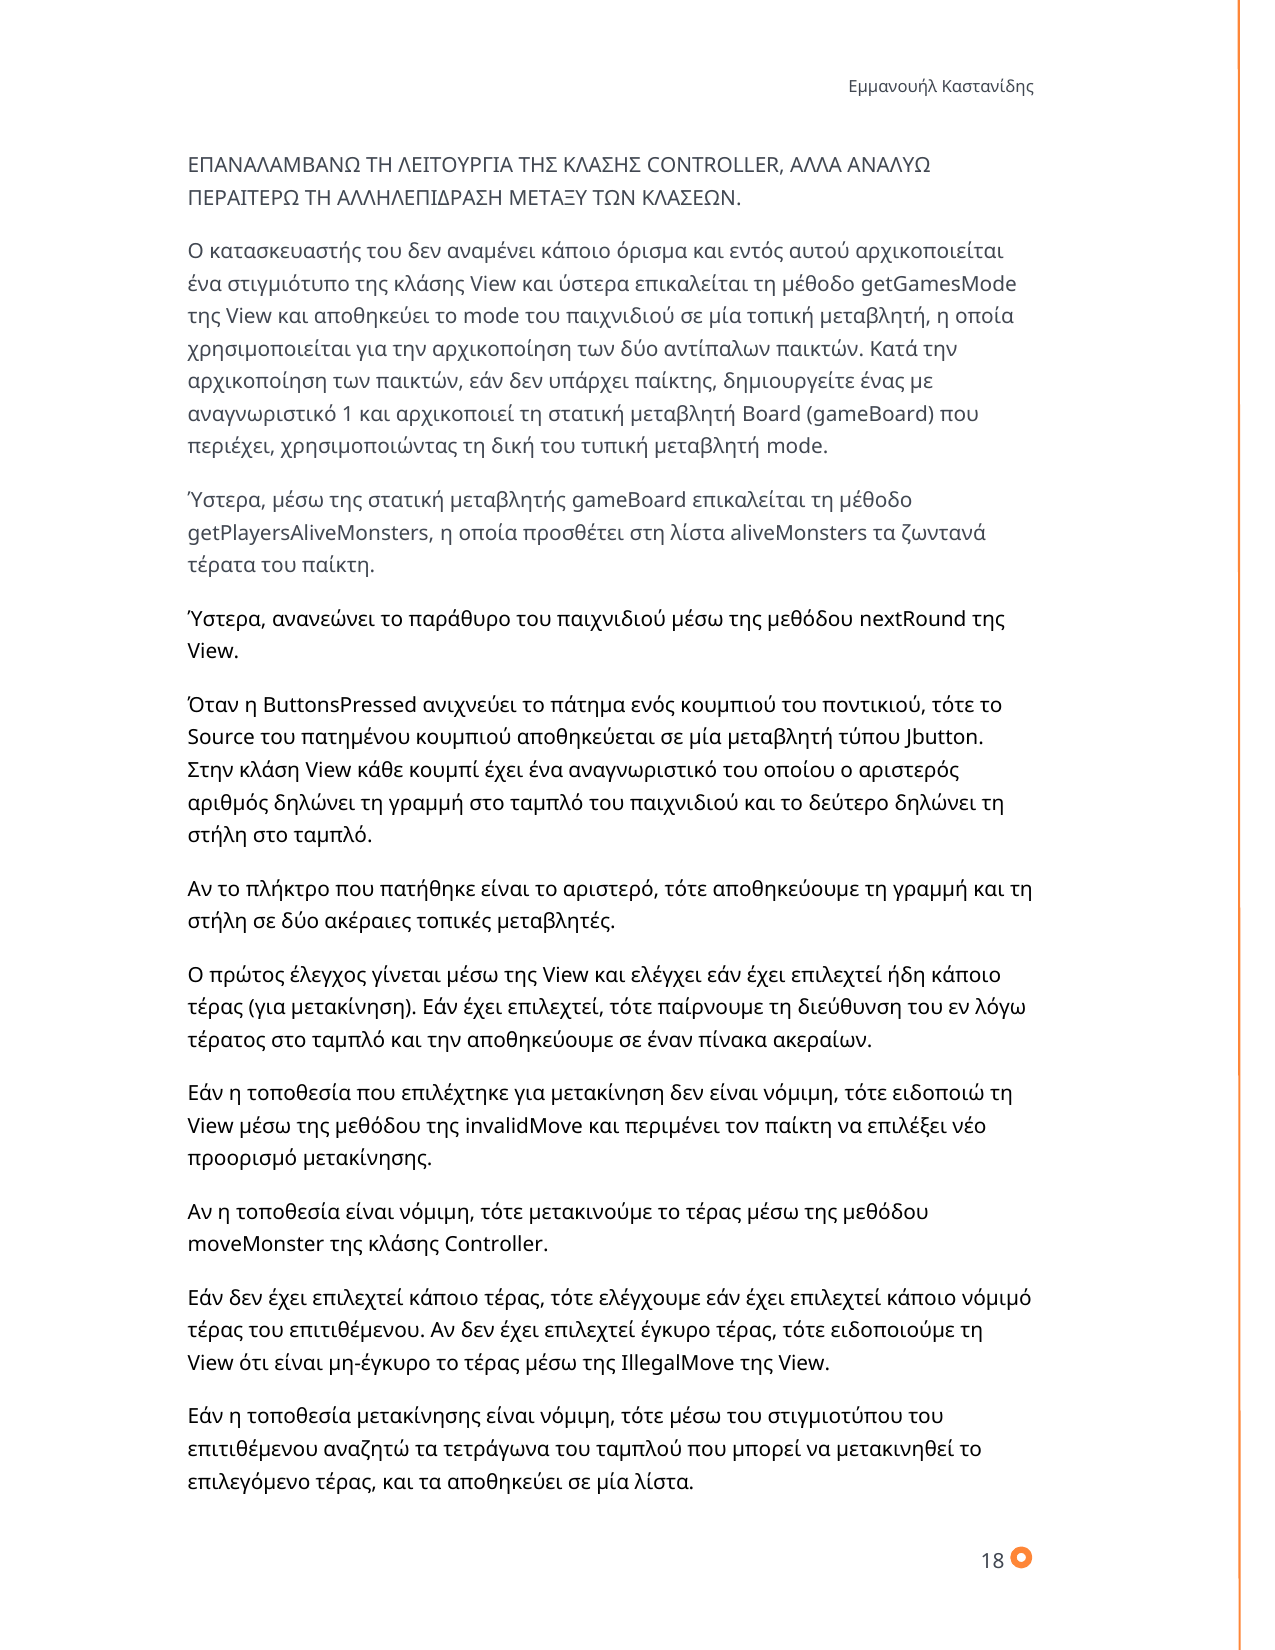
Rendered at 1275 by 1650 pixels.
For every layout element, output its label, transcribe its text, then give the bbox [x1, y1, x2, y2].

text ΕΠΑΝΑΛΑΜΒΑΝΩ ΤΗ ΛΕΙΤΟΥΡΓΙΑ ΤΗΣ ΚΛΑΣΗΣ CONTROLLER, ΑΛΛΑ ΑΝΑΛΥΩ ΠΕΡΑΙΤΕΡΩ ΤΗ ΑΛΛΗΛΕΠΙΔΡΑΣΗ ΜΕΤΑΞΥ ΤΩΝ ΚΛΑΣΕΩΝ. [187, 150, 1034, 211]
text Αν η τοποθεσία είναι νόμιμη, τότε μετακινούμε το τέρας μέσω της μεθόδου moveMonster της κλάσης Controller. [187, 1197, 1034, 1258]
text Όταν η ButtonsPressed ανιχνεύει το πάτημα ενός κουμπιού του ποντικιού, τότε το Source του πατημένου κουμπιού αποθηκεύεται σε μία μεταβλητή τύπου Jbutton. Στην κλάση View κάθε κουμπί έχει ένα αναγνωριστικό του οποίου ο αριστερός αριθμός δηλώνει τη γραμμή στο ταμπλό του παιχνιδιού και το δεύτερο δηλώνει τη στήλη στο ταμπλό. [187, 690, 1034, 849]
text Εάν η τοποθεσία που επιλέχτηκε για μετακίνηση δεν είναι νόμιμη, τότε ειδοποιώ τη View μέσω της μεθόδου της invalidMove και περιμένει τον παίκτη να επιλέξει νέο προορισμό μετακίνησης. [187, 1078, 1034, 1172]
text Εάν δεν έχει επιλεχτεί κάποιο τέρας, τότε ελέγχουμε εάν έχει επιλεχτεί κάποιο νόμιμό τέρας του επιτιθέμενου. Αν δεν έχει επιλεχτεί έγκυρο τέρας, τότε ειδοποιούμε τη View ότι είναι μη-έγκυρο το τέρας μέσω της IllegalMove της View. [187, 1283, 1034, 1377]
text Ο κατασκευαστής του δεν αναμένει κάποιο όρισμα και εντός αυτού αρχικοποιείται ένα στιγμιότυπο της κλάσης View και ύστερα επικαλείται τη μέθοδο getGamesMode της View και αποθηκεύει το mode του παιχνιδιού σε μία τοπική μεταβλητή, η οποία χρησιμοποιείται για την αρχικοποίηση των δύο αντίπαλων παικτών. Κατά την αρχικοποίηση των παικτών, εάν δεν υπάρχει παίκτης, δημιουργείτε ένας με αναγνωριστικό 1 και αρχικοποιεί τη στατική μεταβλητή Board (gameBoard) που περιέχει, χρησιμοποιώντας τη δική του τυπική μεταβλητή mode. [187, 236, 1034, 460]
text Αν το πλήκτρο που πατήθηκε είναι το αριστερό, τότε αποθηκεύουμε τη γραμμή και τη στήλη σε δύο ακέραιες τοπικές μεταβλητές. [187, 874, 1034, 935]
text Εάν η τοποθεσία μετακίνησης είναι νόμιμη, τότε μέσω του στιγμιοτύπου του επιτιθέμενου αναζητώ τα τετράγωνα του ταμπλού που μπορεί να μετακινηθεί το επιλεγόμενο τέρας, και τα αποθηκεύει σε μία λίστα. [187, 1402, 1034, 1495]
text Ο πρώτος έλεγχος γίνεται μέσω της View και ελέγχει εάν έχει επιλεχτεί ήδη κάποιο τέρας (για μετακίνηση). Εάν έχει επιλεχτεί, τότε παίρνουμε τη διεύθυνση του εν λόγω τέρατος στο ταμπλό και την αποθηκεύουμε σε έναν πίνακα ακεραίων. [187, 960, 1034, 1053]
text Ύστερα, ανανεώνει το παράθυρο του παιχνιδιού μέσω της μεθόδου nextRound της View. [187, 604, 1034, 665]
text Ύστερα, μέσω της στατική μεταβλητής gameBoard επικαλείται τη μέθοδο getPlayersAliveMonsters, η οποία προσθέτει στη λίστα aliveMonsters τα ζωντανά τέρατα του παίκτη. [187, 485, 1034, 579]
